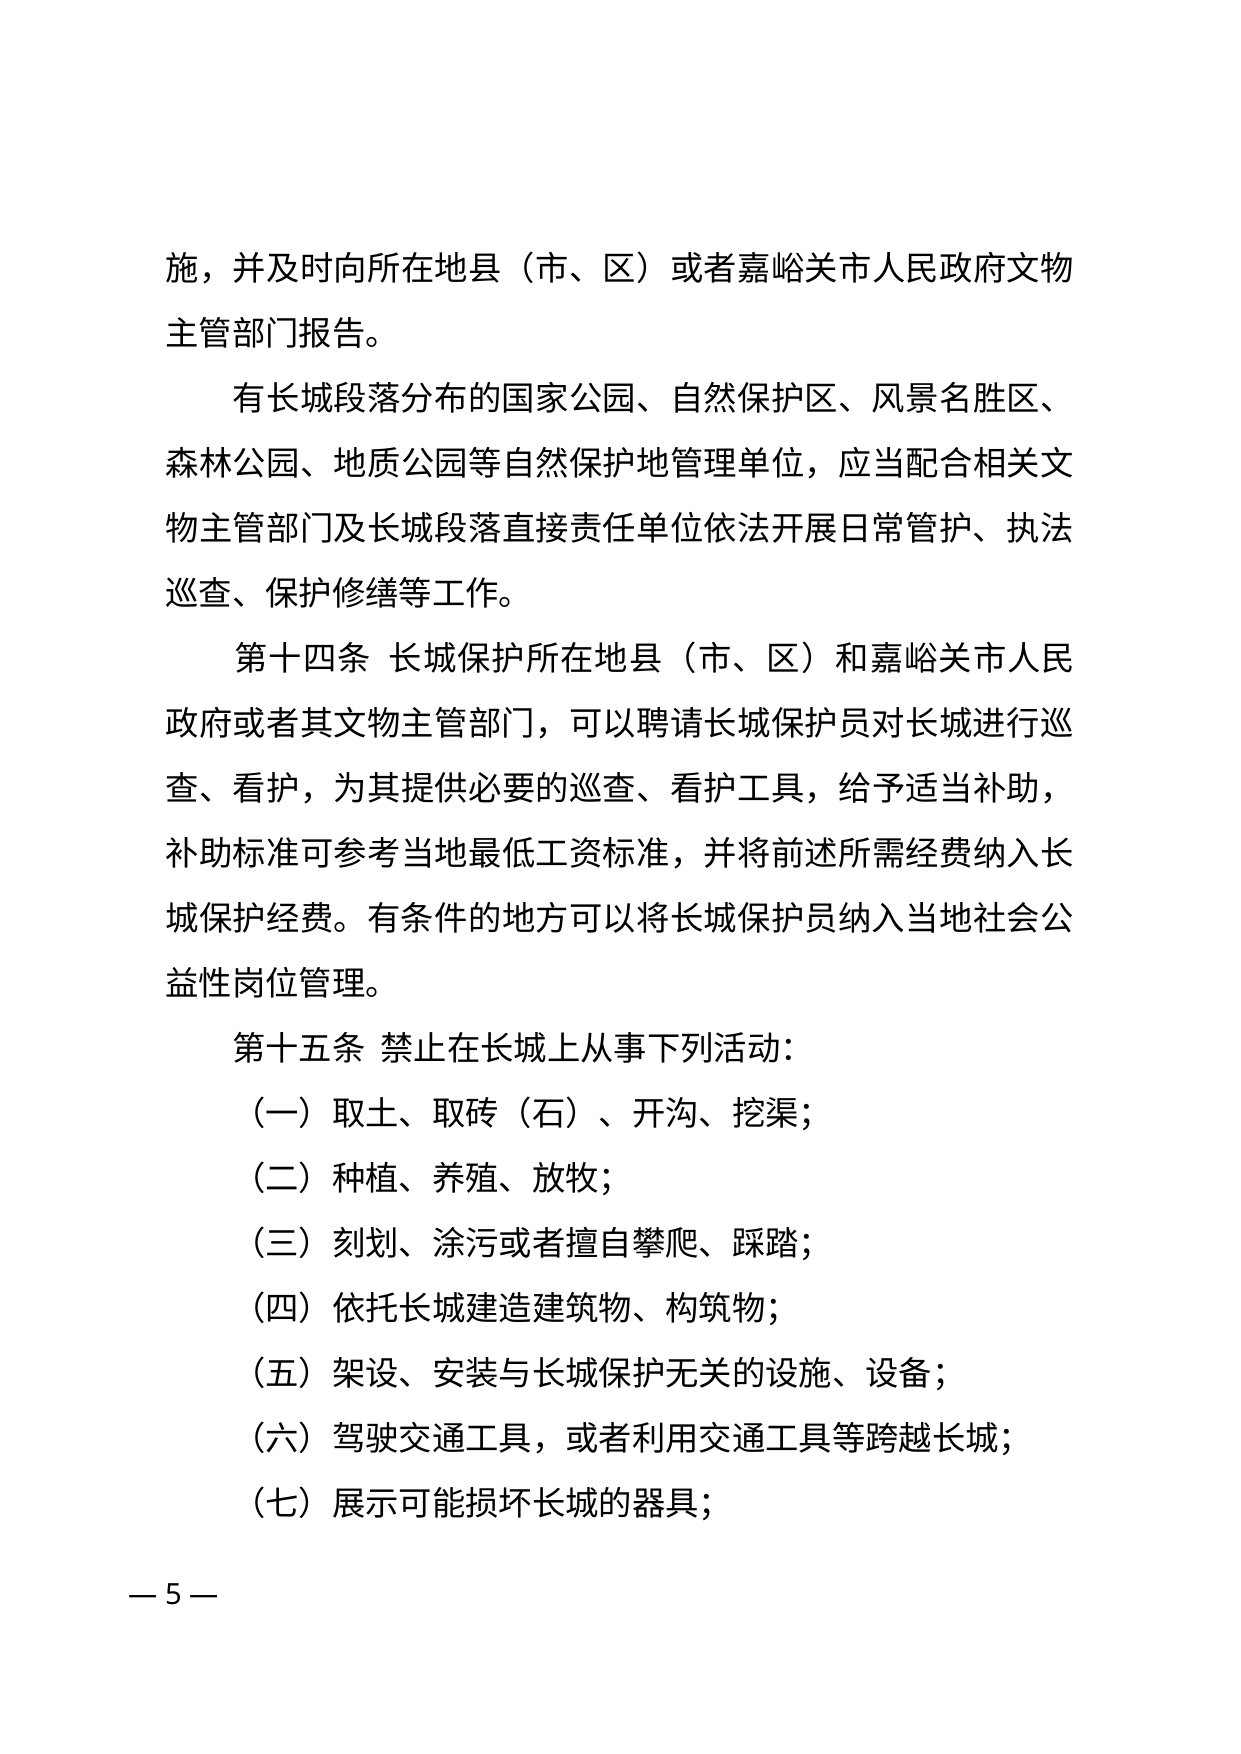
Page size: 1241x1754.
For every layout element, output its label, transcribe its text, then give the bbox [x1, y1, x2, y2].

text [165, 233, 1075, 363]
text （四）依托长城建造建筑物、构筑物； [165, 1273, 1075, 1338]
text 第十四条 长城保护所在地县（市、区）和嘉峪关市人民政府或者其文物主管部门，可以聘请长城保护员对长城进行巡查、看护，为其提供必要的巡查、看护工具，给予适当补助，补助标准可参考当地最低工资标准，并将前述所需经费纳入长城保护经费。有条件的地方可以将长城保护员纳入当地社会公益性岗位管理。 [165, 623, 1075, 1013]
text （二）种植、养殖、放牧； [165, 1143, 1075, 1208]
text （三）刻划、涂污或者擅自攀爬、踩踏； [165, 1208, 1075, 1273]
text 第十五条 禁止在长城上从事下列活动： [165, 1013, 1075, 1078]
text （七）展示可能损坏长城的器具； [165, 1468, 1075, 1533]
text 有长城段落分布的国家公园、自然保护区、风景名胜区、森林公园、地质公园等自然保护地管理单位，应当配合相关文物主管部门及长城段落直接责任单位依法开展日常管护、执法巡查、保护修缮等工作。 [165, 363, 1075, 623]
text （一）取土、取砖（石）、开沟、挖渠； [165, 1078, 1075, 1143]
text （五）架设、安装与长城保护无关的设施、设备； [165, 1338, 1075, 1403]
text （六）驾驶交通工具，或者利用交通工具等跨越长城； [165, 1403, 1075, 1468]
